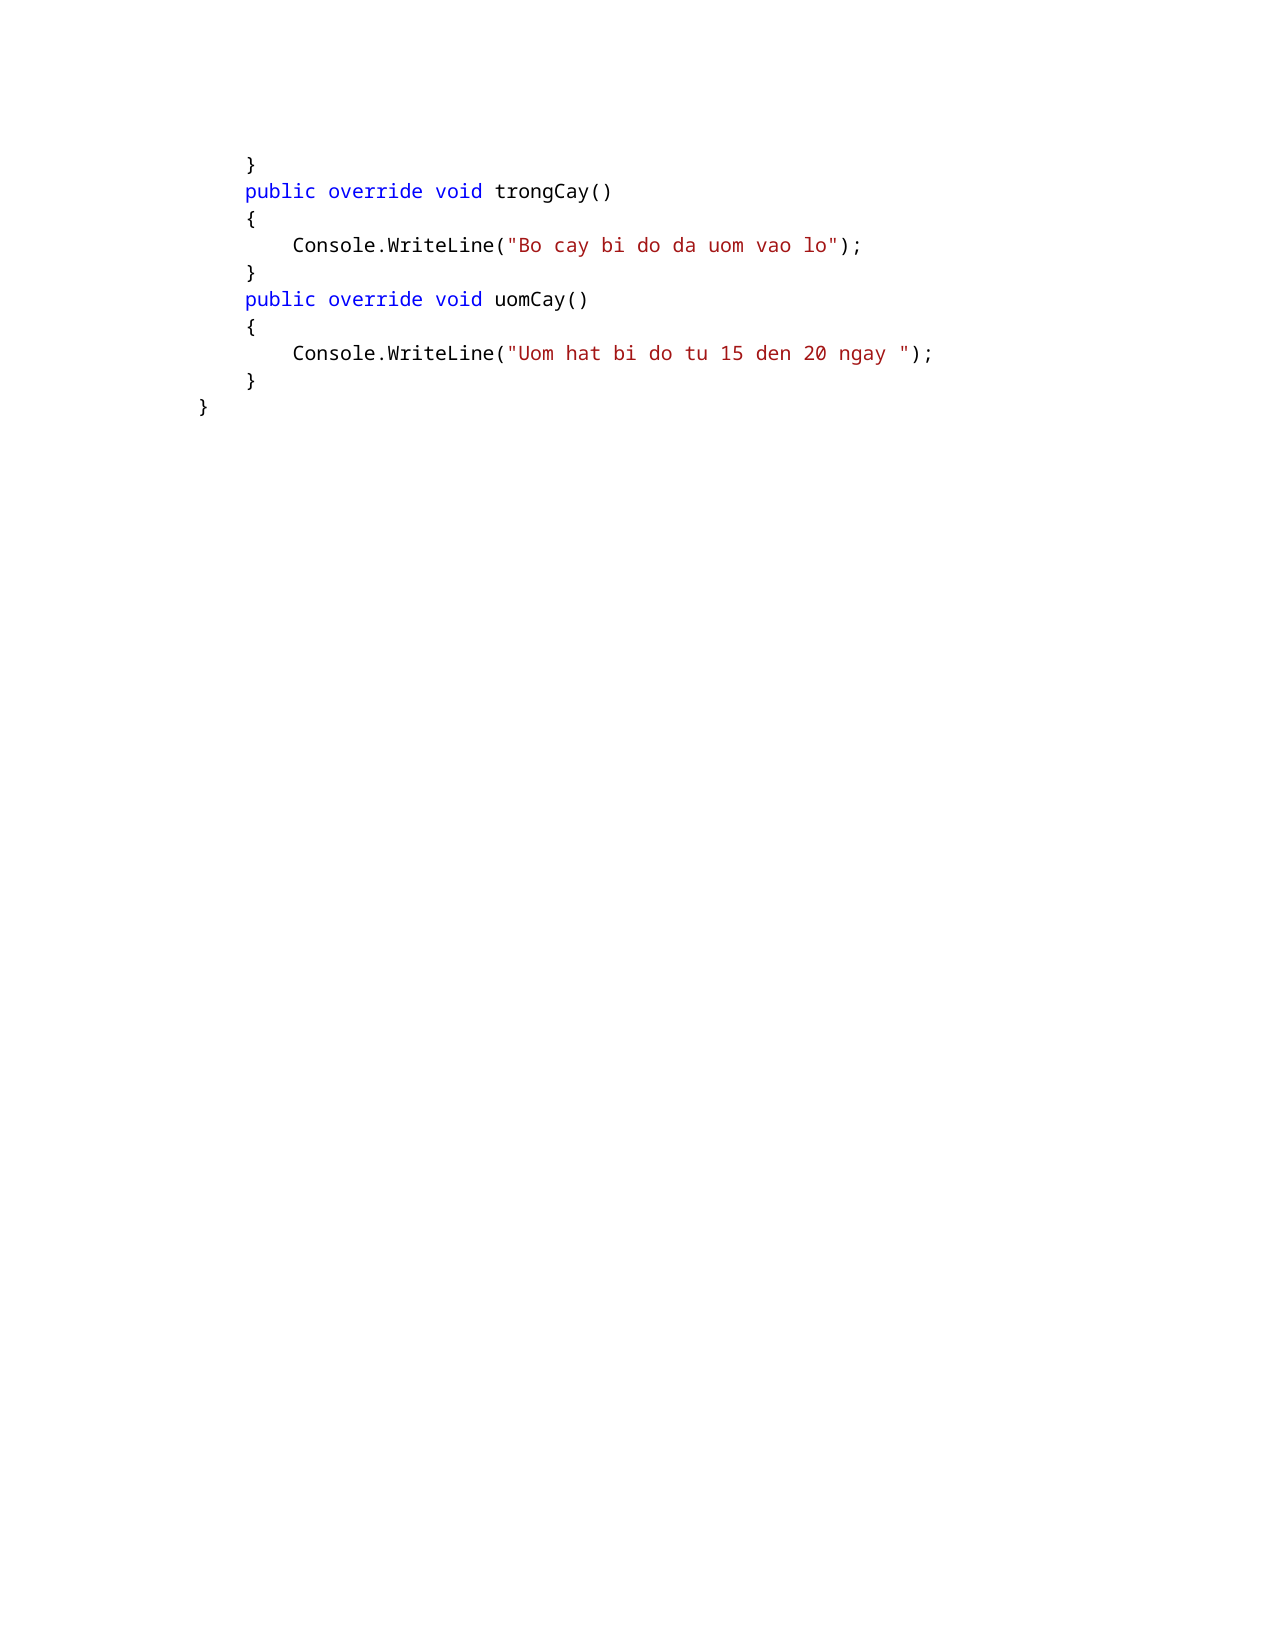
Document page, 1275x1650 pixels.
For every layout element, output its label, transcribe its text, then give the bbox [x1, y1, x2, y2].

text Console.WriteLine("Uom hat bi do tu 15 den 20 ngay "); [150, 339, 1125, 366]
text Console.WriteLine("Bo cay bi do da uom vao lo"); [150, 231, 1125, 258]
text public override void uomCay() [150, 285, 1125, 312]
text } [150, 258, 1125, 285]
text } [150, 366, 1125, 393]
text } [150, 150, 1125, 177]
text { [150, 204, 1125, 231]
text public override void trongCay() [150, 177, 1125, 204]
text } [150, 393, 1125, 420]
text { [150, 312, 1125, 339]
